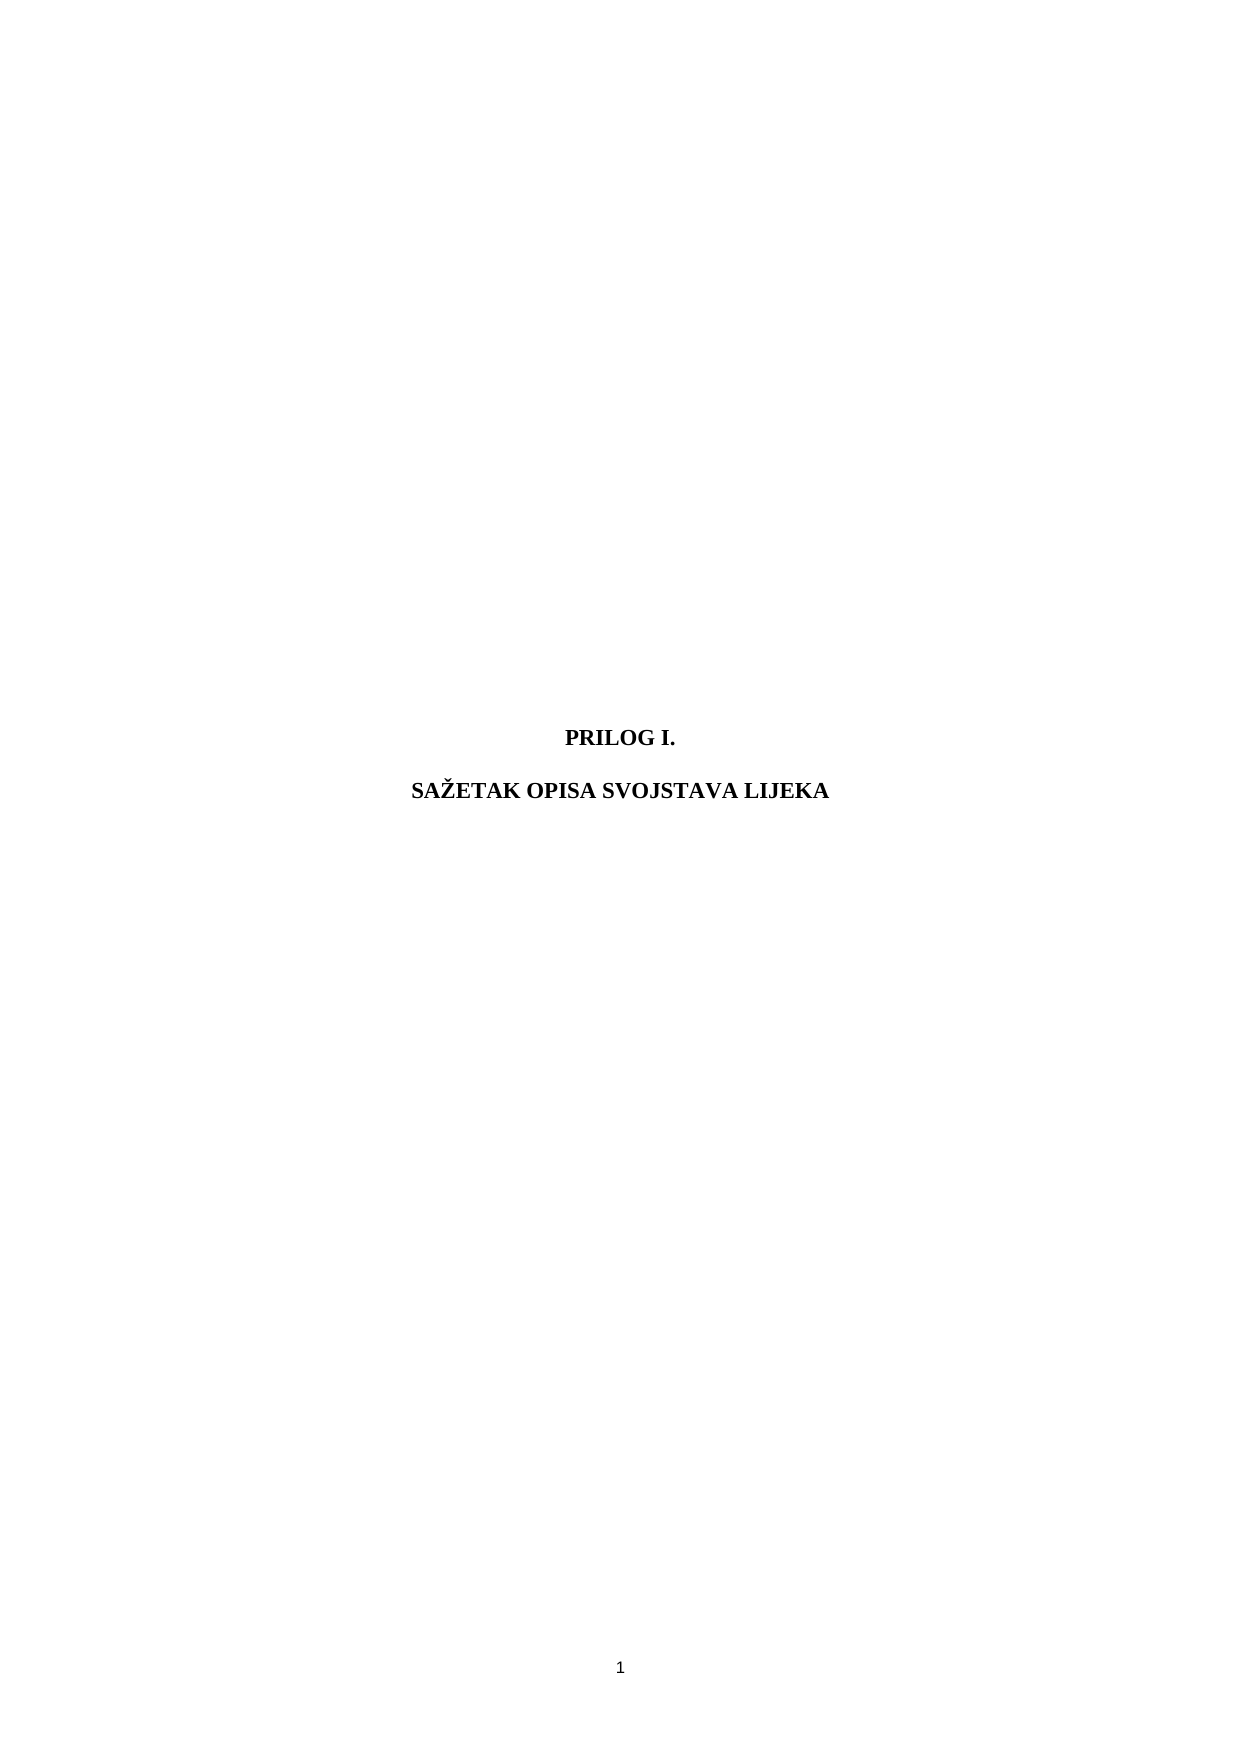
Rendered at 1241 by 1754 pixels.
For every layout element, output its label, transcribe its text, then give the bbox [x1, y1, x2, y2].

title SAŽETAK OPISA SVOJSTAVA LIJEKA [148, 777, 1092, 803]
subtitle PRILOG I. [148, 724, 1092, 751]
